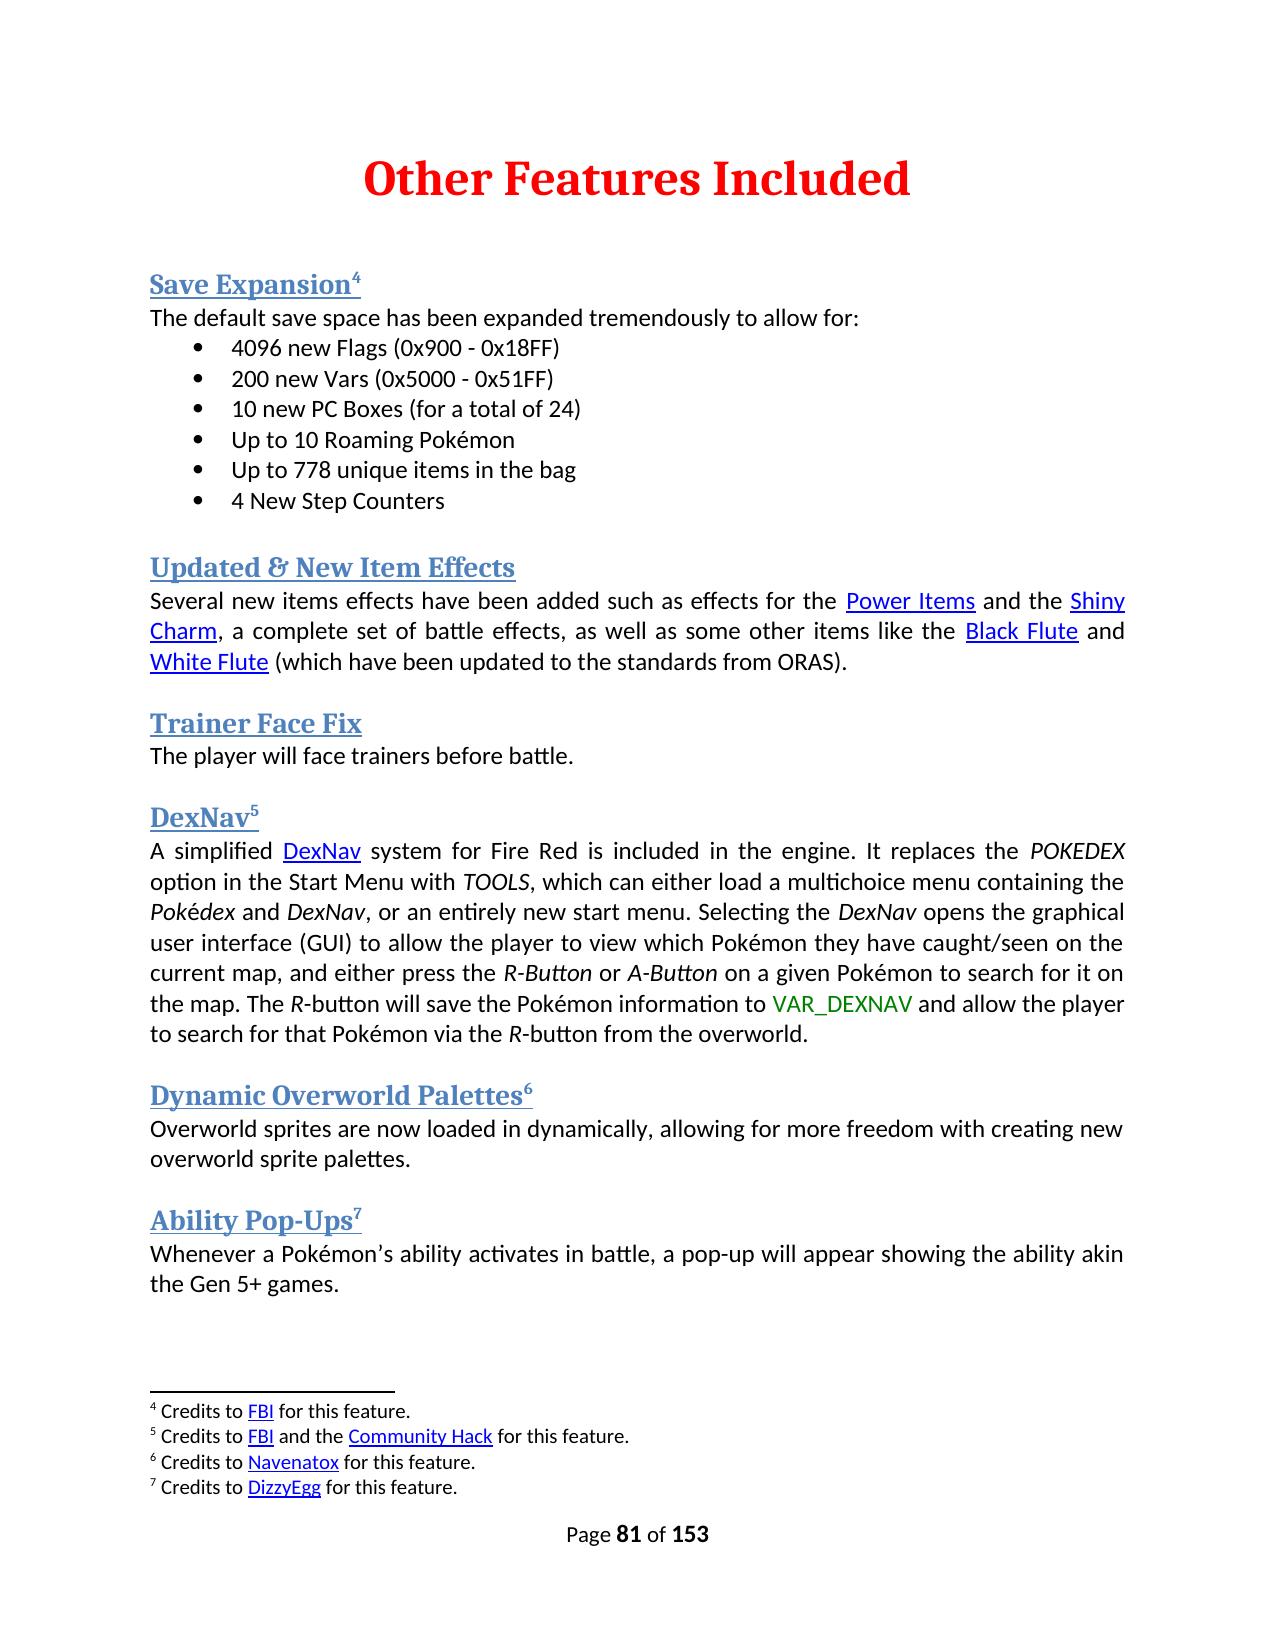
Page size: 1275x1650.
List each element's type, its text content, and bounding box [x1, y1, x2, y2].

text The player will face trainers before battle. [150, 741, 1125, 771]
text Several new items effects have been added such as effects for the Power Items and the Shiny Charm, a complete set of battle effects, as well as some other items like the Black Flute and White Flute (which have been updated to the standards from ORAS). [150, 585, 1125, 676]
subtitle Ability Pop-Ups [150, 1204, 1125, 1238]
subtitle Other Features Included [150, 150, 1125, 207]
text Whenever a Pokémon’s ability activates in battle, a pop-up will appear showing the ability akin the Gen 5+ games. [150, 1238, 1125, 1299]
list Up to 10 Roaming Pokémon [194, 424, 1125, 455]
subtitle Updated & New Item Effects [150, 551, 1125, 585]
subtitle Save Expansion [150, 268, 1125, 302]
list 4096 new Flags (0x900 - 0x18FF) [194, 333, 1125, 363]
list 4 New Step Counters [194, 485, 1125, 516]
subtitle DexNav [150, 802, 1125, 835]
list Up to 778 unique items in the bag [194, 455, 1125, 485]
list 10 new PC Boxes (for a total of 24) [194, 394, 1125, 424]
list 200 new Vars (0x5000 - 0x51FF) [194, 363, 1125, 394]
text Overworld sprites are now loaded in dynamically, allowing for more freedom with creating new overworld sprite palettes. [150, 1113, 1125, 1174]
subtitle Trainer Face Fix [150, 707, 1125, 741]
text A simplified DexNav system for Fire Red is included in the engine. It replaces the POKEDEX option in the Start Menu with TOOLS, which can either load a multichoice menu containing the Pokédex and DexNav, or an entirely new start menu. Selecting the DexNav opens the graphical user interface (GUI) to allow the player to view which Pokémon they have caught/seen on the current map, and either press the R-Button or A-Button on a given Pokémon to search for it on the map. The R-button will save the Pokémon information to VAR_DEXNAV and allow the player to search for that Pokémon via the R-button from the overworld. [150, 835, 1125, 1049]
subtitle Dynamic Overworld Palettes [150, 1079, 1125, 1113]
text The default save space has been expanded tremendously to allow for: [150, 302, 1125, 333]
